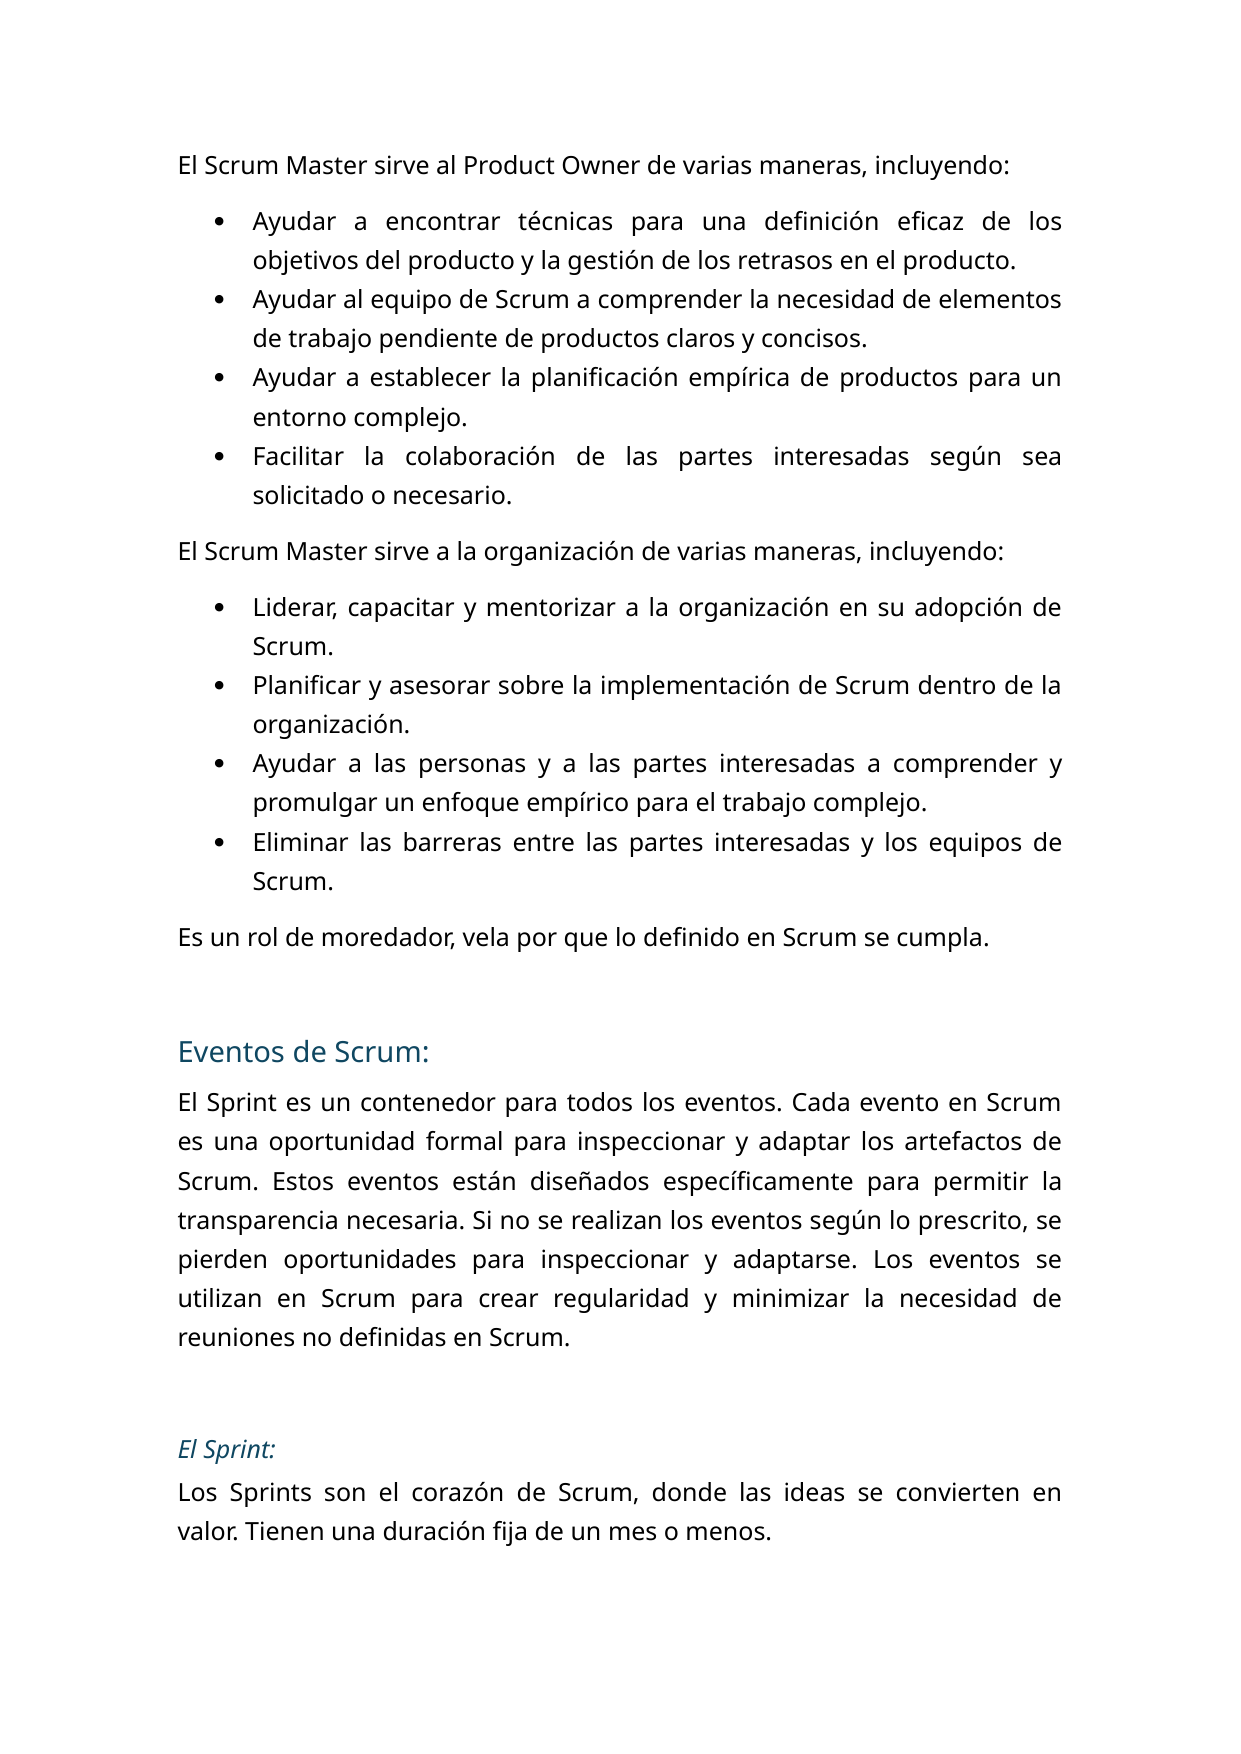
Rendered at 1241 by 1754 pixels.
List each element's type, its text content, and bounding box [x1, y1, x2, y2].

text Los Sprints son el corazón de Scrum, donde las ideas se convierten en valor. Tienen una duración fija de un mes o menos. [177, 1475, 1063, 1548]
list Planificar y asesorar sobre la implementación de Scrum dentro de la organización. [215, 668, 1063, 741]
text El Scrum Master sirve a la organización de varias maneras, incluyendo: [177, 533, 1063, 567]
list Ayudar a encontrar técnicas para una definición eficaz de los objetivos del producto y la gestión de los retrasos en el producto. [215, 203, 1063, 277]
list Liderar, capacitar y mentorizar a la organización en su adopción de Scrum. [215, 589, 1063, 662]
text El Scrum Master sirve al Product Owner de varias maneras, incluyendo: [177, 148, 1063, 182]
subtitle El Sprint: [177, 1432, 1063, 1466]
list Ayudar al equipo de Scrum a comprender la necesidad de elementos de trabajo pendiente de productos claros y concisos. [215, 282, 1063, 355]
list Eliminar las barreras entre las partes interesadas y los equipos de Scrum. [215, 824, 1063, 897]
text El Sprint es un contenedor para todos los eventos. Cada evento en Scrum es una oportunidad formal para inspeccionar y adaptar los artefactos de Scrum. Estos eventos están diseñados específicamente para permitir la transparencia necesaria. Si no se realizan los eventos según lo prescrito, se pierden oportunidades para inspeccionar y adaptarse. Los eventos se utilizan en Scrum para crear regularidad y minimizar la necesidad de reuniones no definidas en Scrum. [177, 1085, 1063, 1354]
list Ayudar a establecer la planificación empírica de productos para un entorno complejo. [215, 360, 1063, 433]
text Es un rol de moredador, vela por que lo definido en Scrum se cumpla. [177, 919, 1063, 953]
list Ayudar a las personas y a las partes interesadas a comprender y promulgar un enfoque empírico para el trabajo complejo. [215, 746, 1063, 819]
list Facilitar la colaboración de las partes interesadas según sea solicitado o necesario. [215, 438, 1063, 512]
subtitle Eventos de Scrum: [177, 1031, 1063, 1071]
